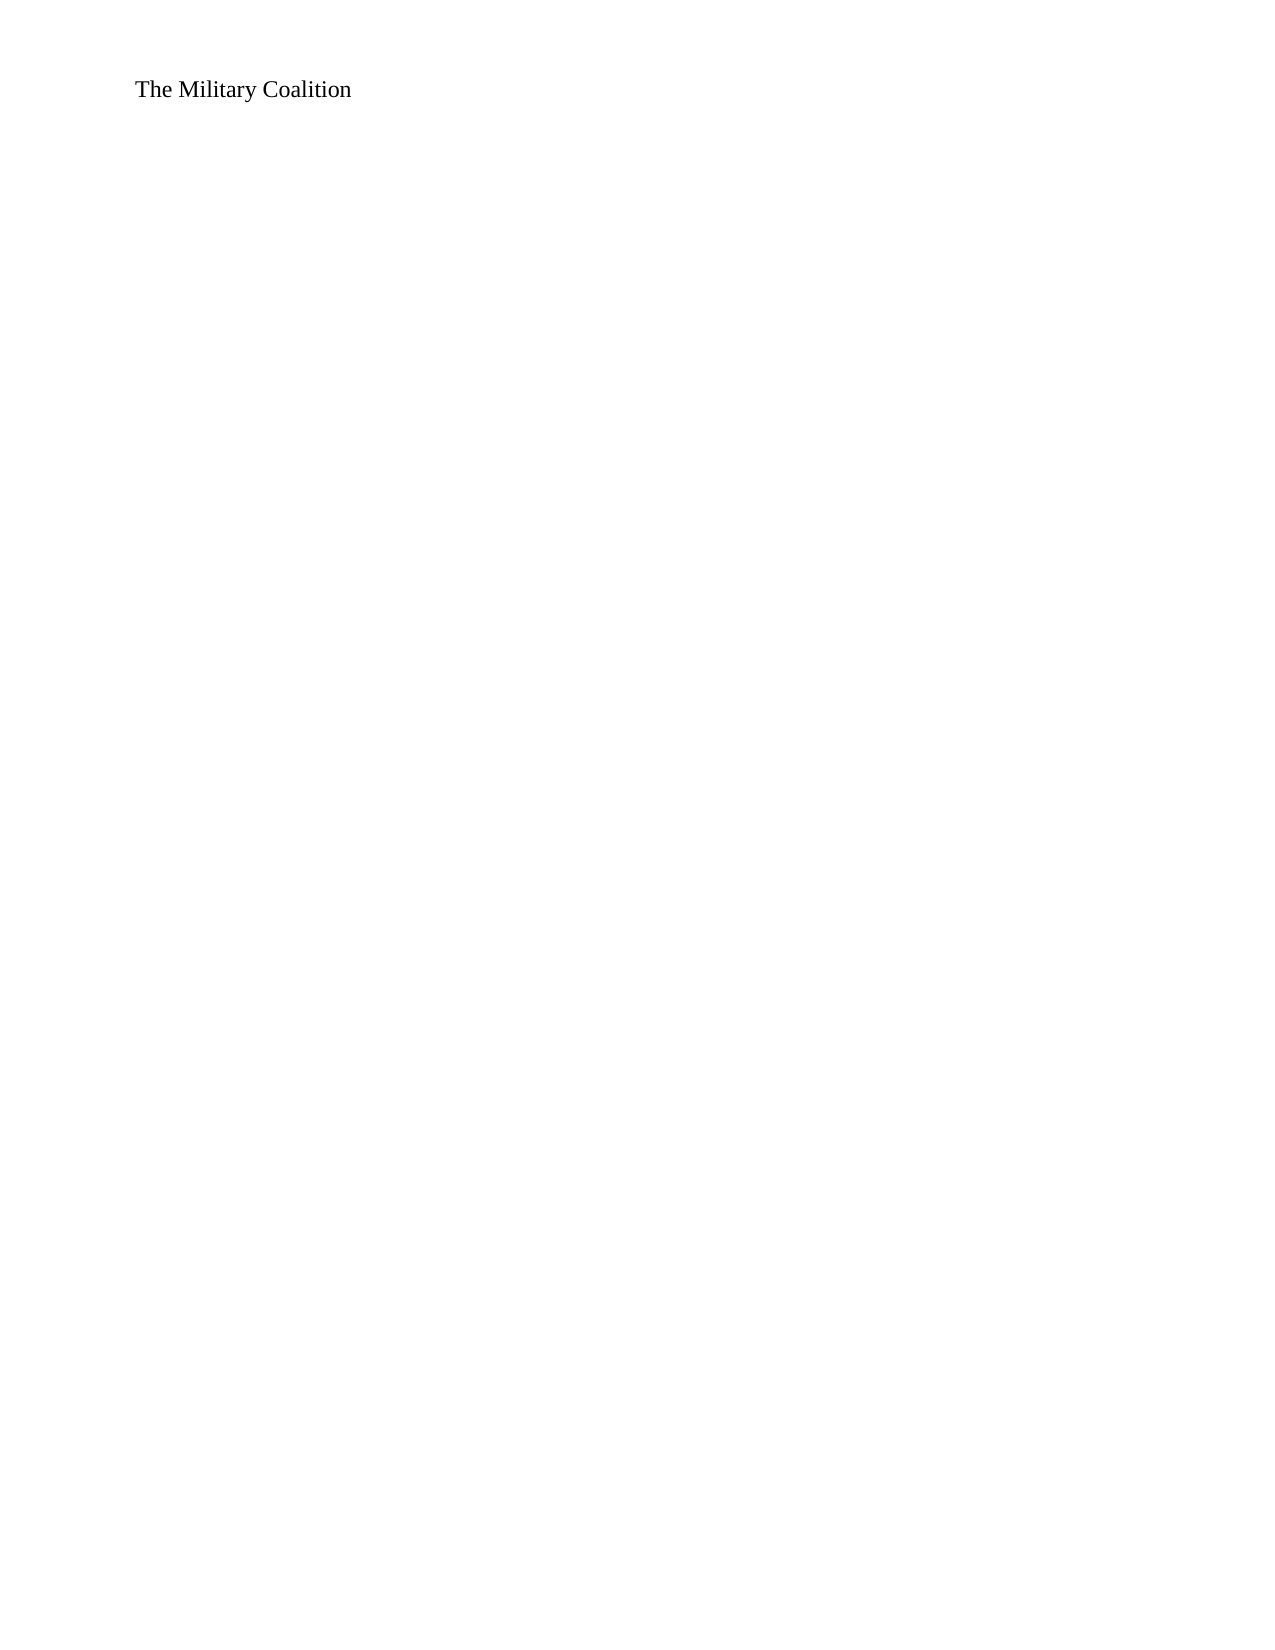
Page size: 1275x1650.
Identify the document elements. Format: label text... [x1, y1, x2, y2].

text The Military Coalition [135, 75, 1140, 103]
